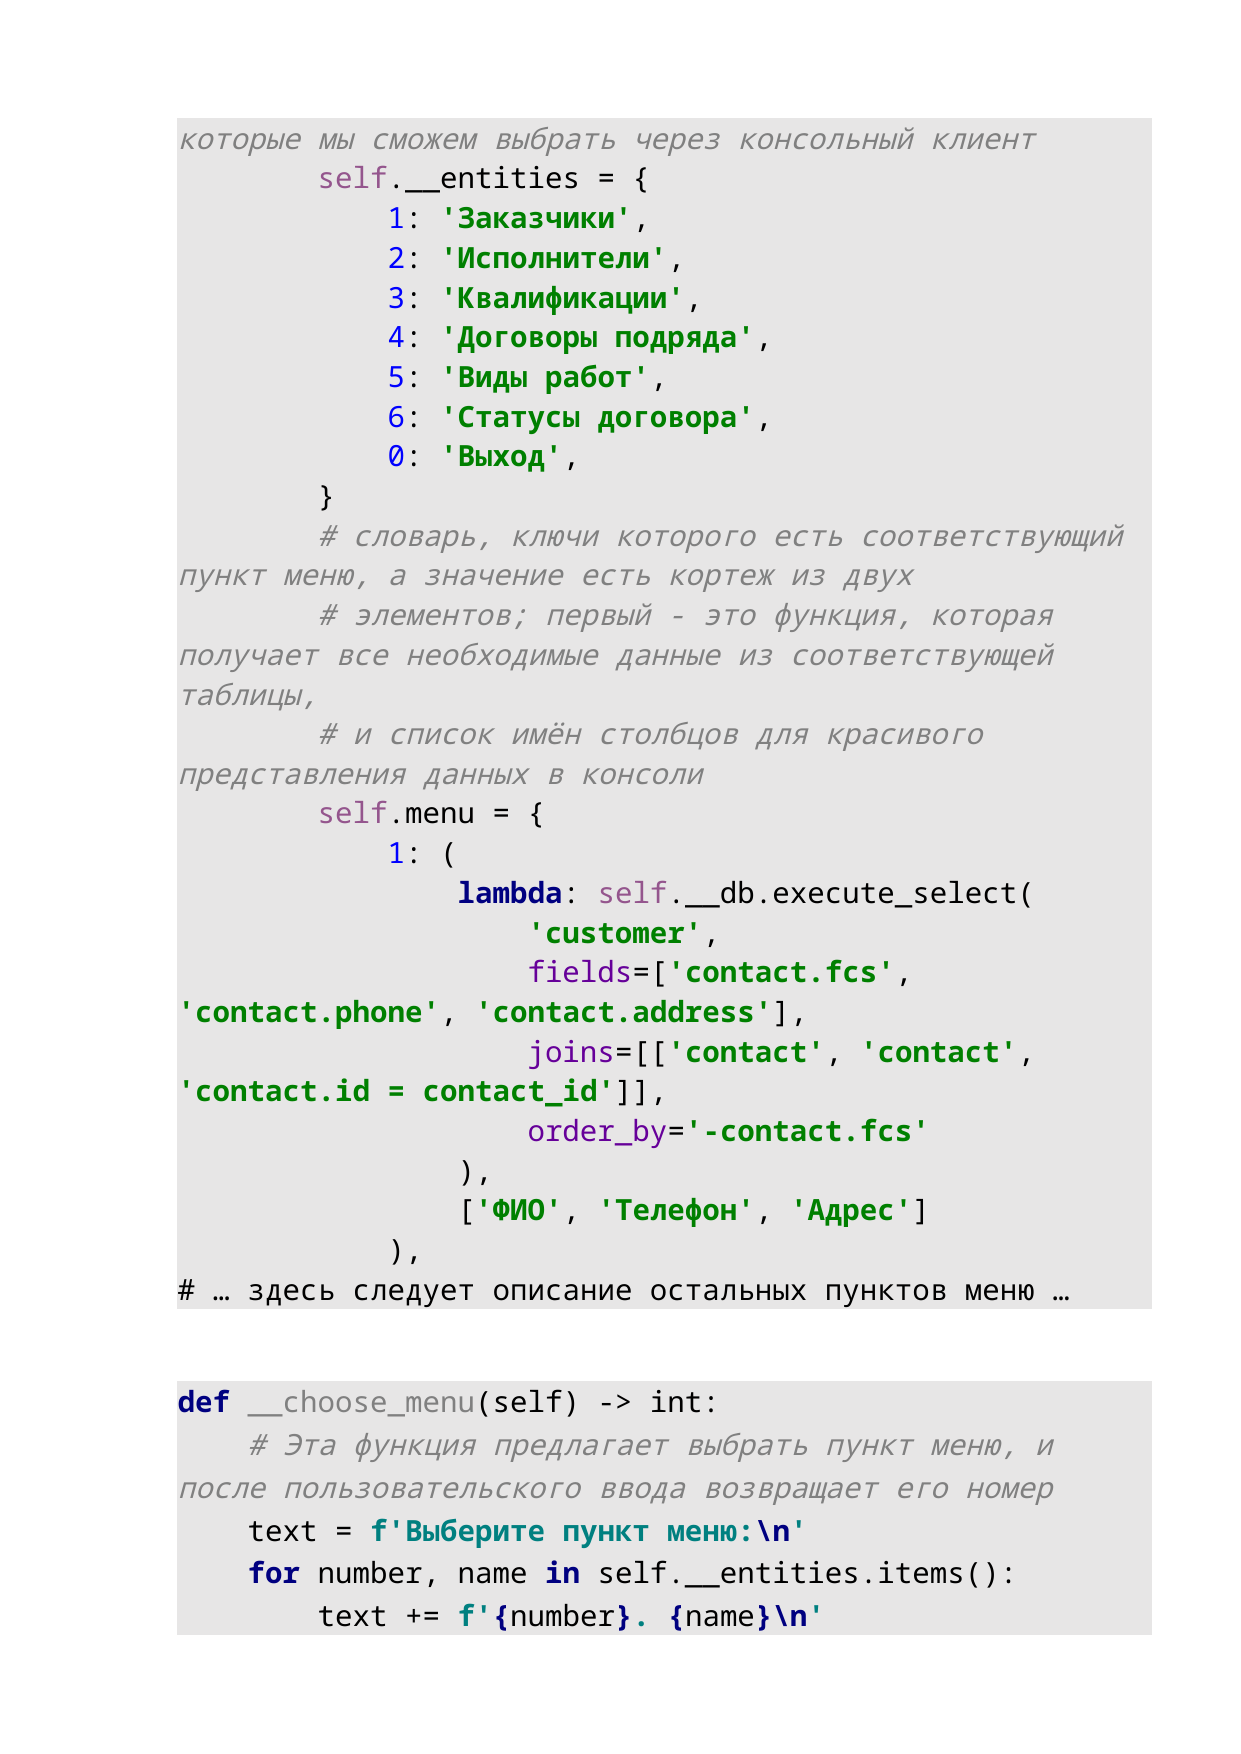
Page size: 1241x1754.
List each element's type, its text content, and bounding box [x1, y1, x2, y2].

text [177, 1381, 1152, 1635]
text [177, 118, 1152, 1269]
text # … здесь следует описание остальных пунктов меню … [177, 1269, 1152, 1309]
